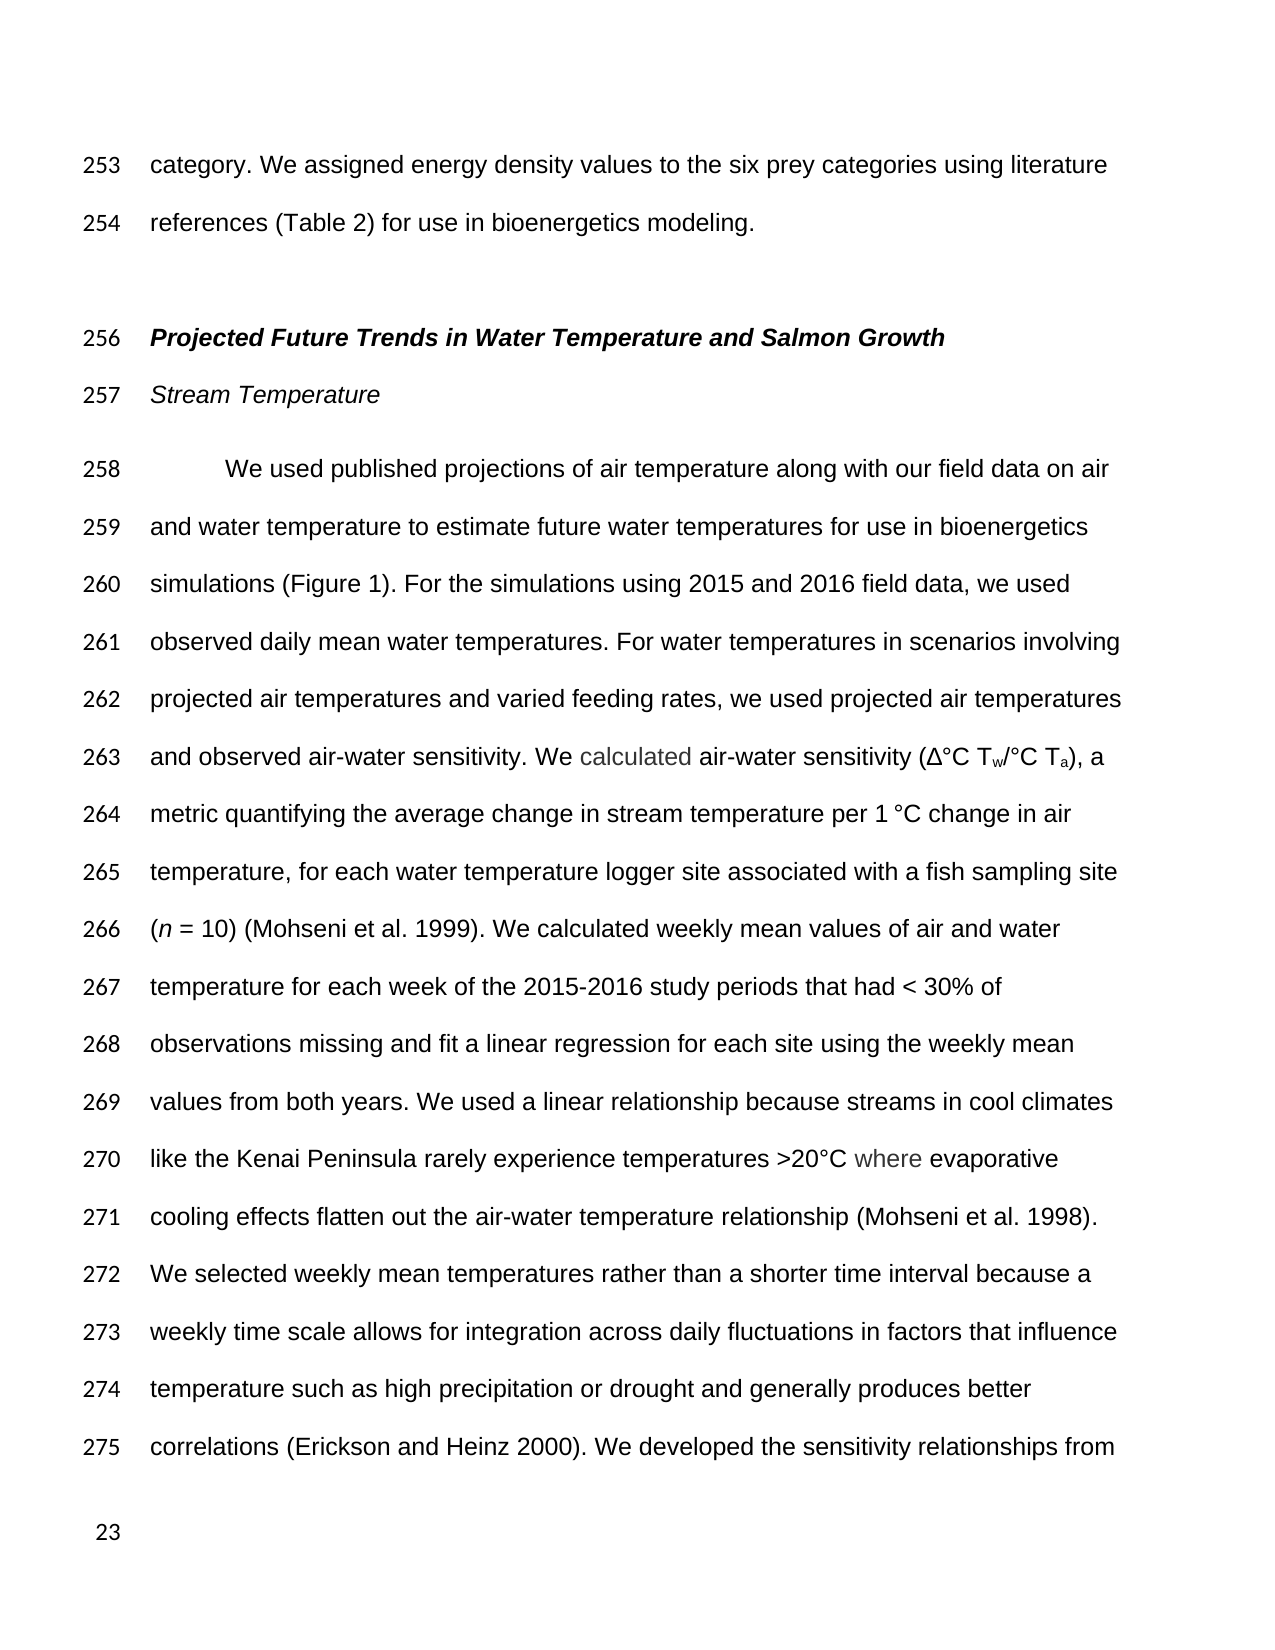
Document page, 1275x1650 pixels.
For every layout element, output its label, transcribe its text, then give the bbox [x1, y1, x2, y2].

text Projected Future Trends in Water Temperature and Salmon Growth [150, 322, 1125, 351]
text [150, 454, 1125, 1460]
text Stream Temperature [150, 380, 1125, 409]
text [150, 150, 1125, 294]
